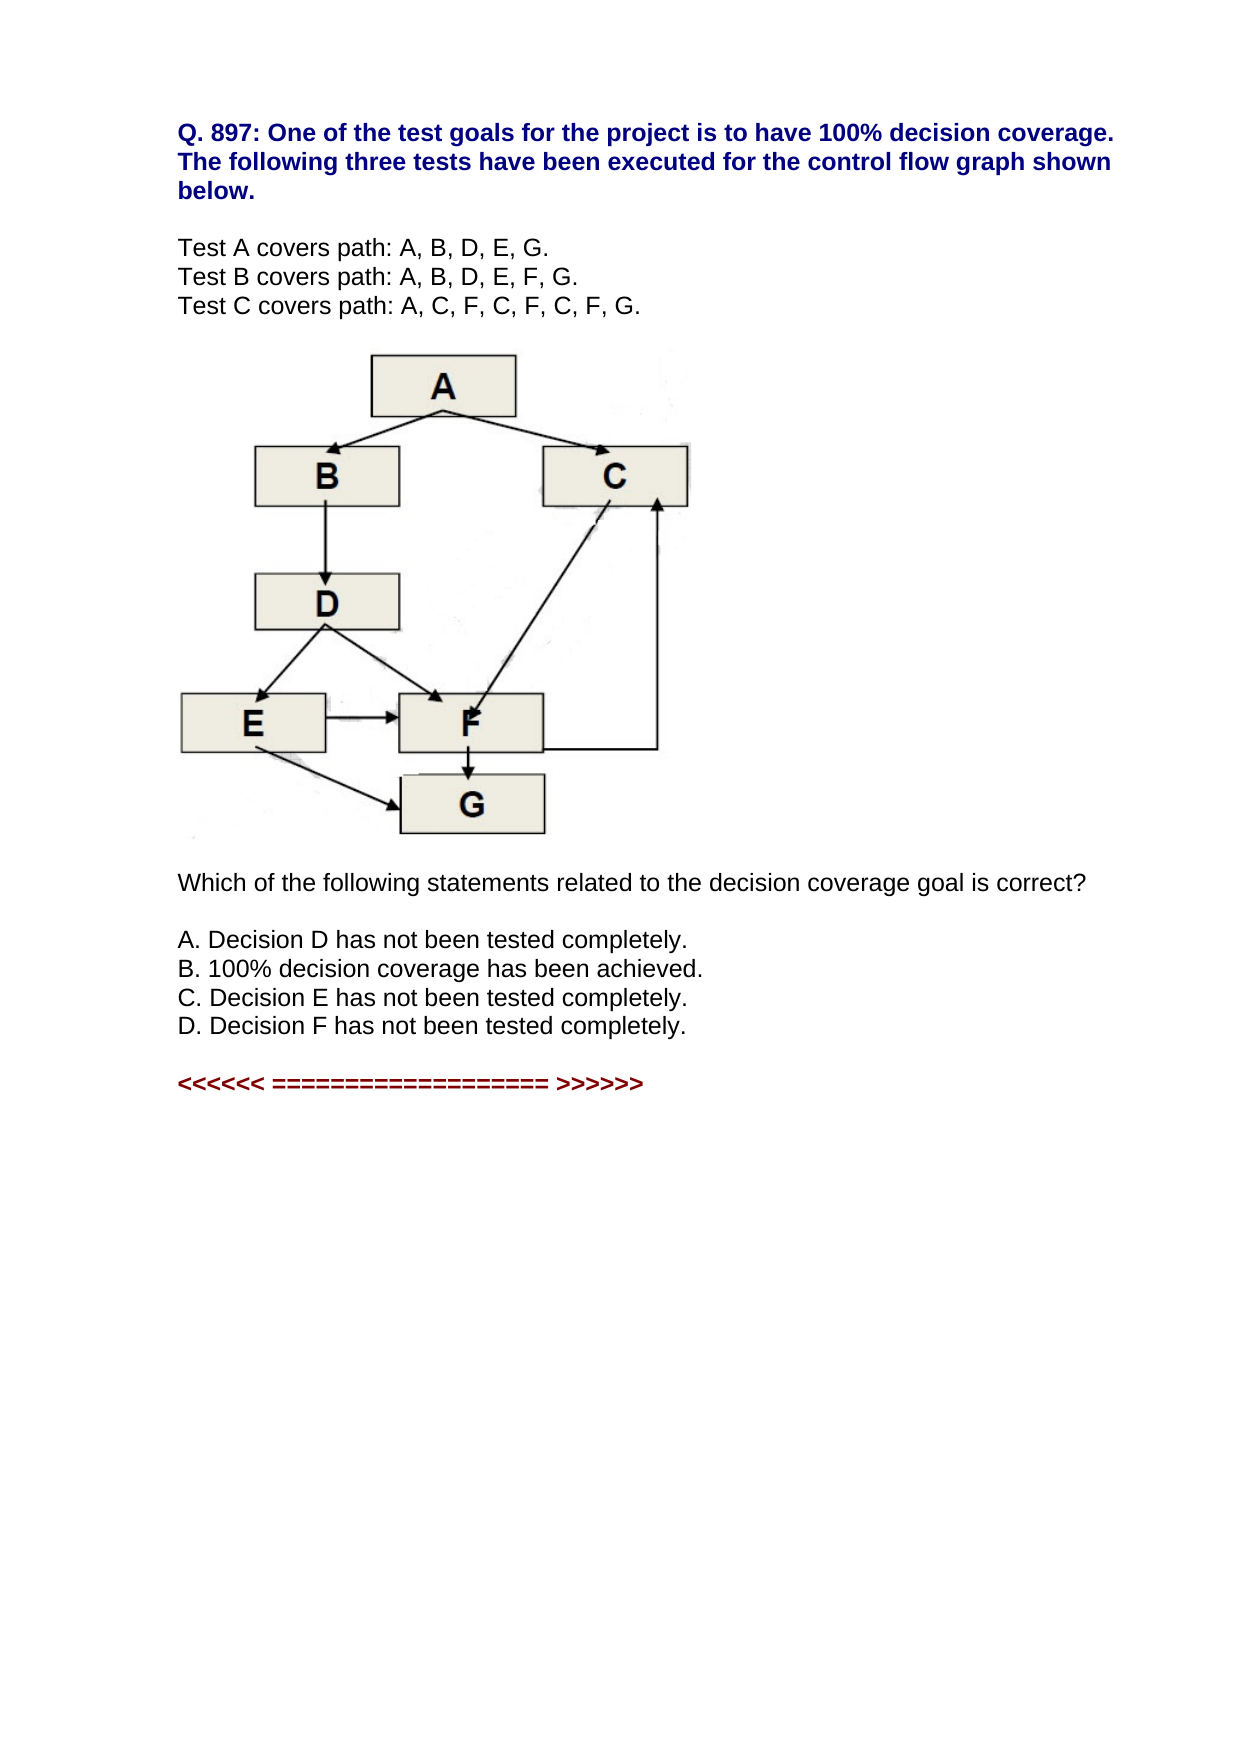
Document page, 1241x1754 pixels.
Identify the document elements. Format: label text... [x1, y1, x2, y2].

text C. Decision E has not been tested completely. [177, 982, 1152, 1011]
picture [177, 348, 692, 839]
text Test B covers path: A, B, D, E, F, G. [177, 262, 1152, 291]
text Q. 897: One of the test goals for the project is to have 100% decision coverage. The following three tests have been executed for the control flow graph shown below. [177, 118, 1152, 204]
text A. Decision D has not been tested completely. [177, 925, 1152, 954]
text <<<<<< =================== >>>>>> [177, 1069, 1152, 1097]
text Test A covers path: A, B, D, E, G. [177, 233, 1152, 262]
text B. 100% decision coverage has been achieved. [177, 954, 1152, 982]
text D. Decision F has not been tested completely. [177, 1011, 1152, 1040]
text Test C covers path: A, C, F, C, F, C, F, G. [177, 291, 1152, 319]
